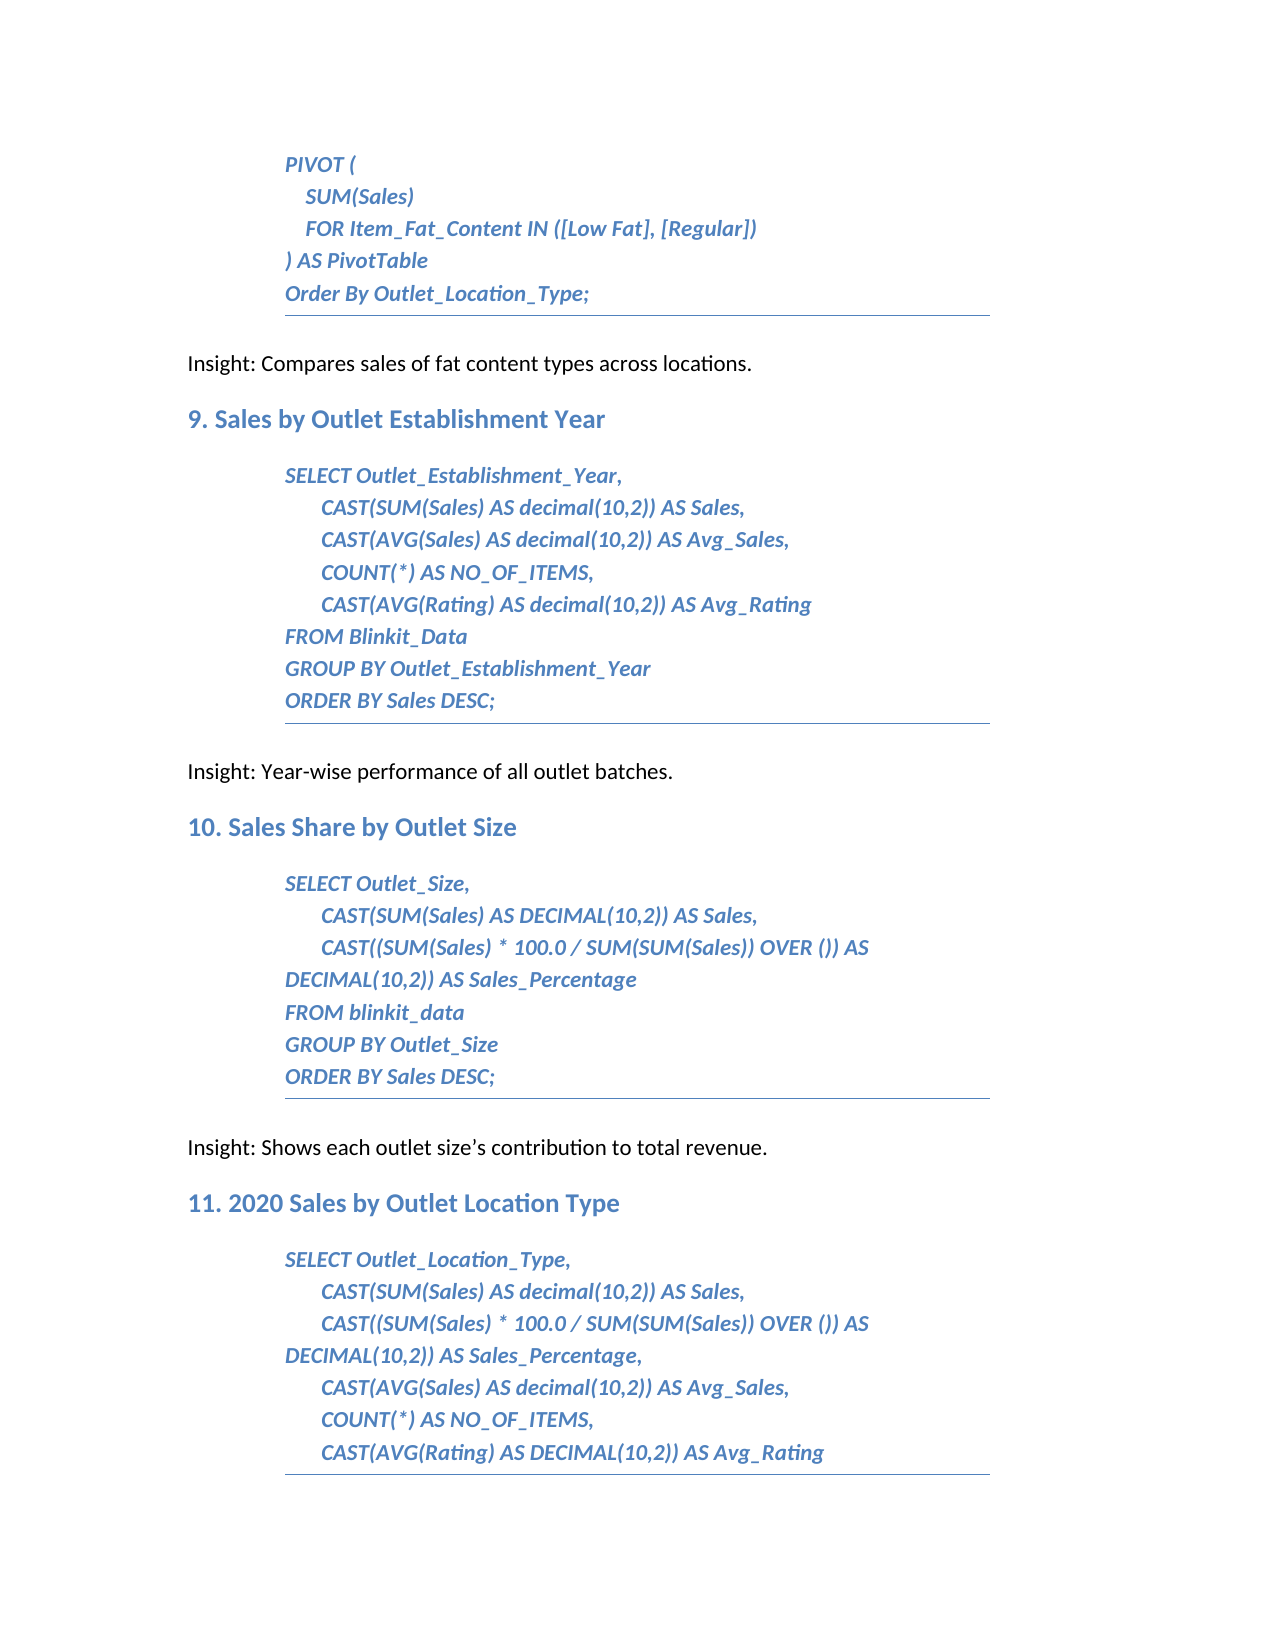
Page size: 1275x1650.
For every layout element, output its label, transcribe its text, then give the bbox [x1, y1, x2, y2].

text SELECT Outlet_Size, CAST(SUM(Sales) AS DECIMAL(10,2)) AS Sales, CAST((SUM(Sales) * 100.0 / SUM(SUM(Sales)) OVER ()) AS DECIMAL(10,2)) AS Sales_Percentage FROM blinkit_data GROUP BY Outlet_Size ORDER BY Sales DESC; [285, 869, 990, 1098]
subtitle 11. 2020 Sales by Outlet Location Type [187, 1186, 1087, 1219]
text Insight: Shows each outlet size’s contribution to total revenue. [187, 1133, 1087, 1161]
subtitle 9. Sales by Outlet Establishment Year [187, 402, 1087, 436]
text Insight: Year-wise performance of all outlet batches. [187, 757, 1087, 785]
subtitle 10. Sales Share by Outlet Size [187, 810, 1087, 843]
text SELECT Outlet_Establishment_Year, CAST(SUM(Sales) AS decimal(10,2)) AS Sales, CAST(AVG(Sales) AS decimal(10,2)) AS Avg_Sales, COUNT(*) AS NO_OF_ITEMS, CAST(AVG(Rating) AS decimal(10,2)) AS Avg_Rating FROM Blinkit_Data GROUP BY Outlet_Establishment_Year ORDER BY Sales DESC; [285, 461, 990, 723]
text Insight: Compares sales of fat content types across locations. [187, 349, 1087, 377]
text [285, 1245, 990, 1474]
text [285, 150, 990, 315]
